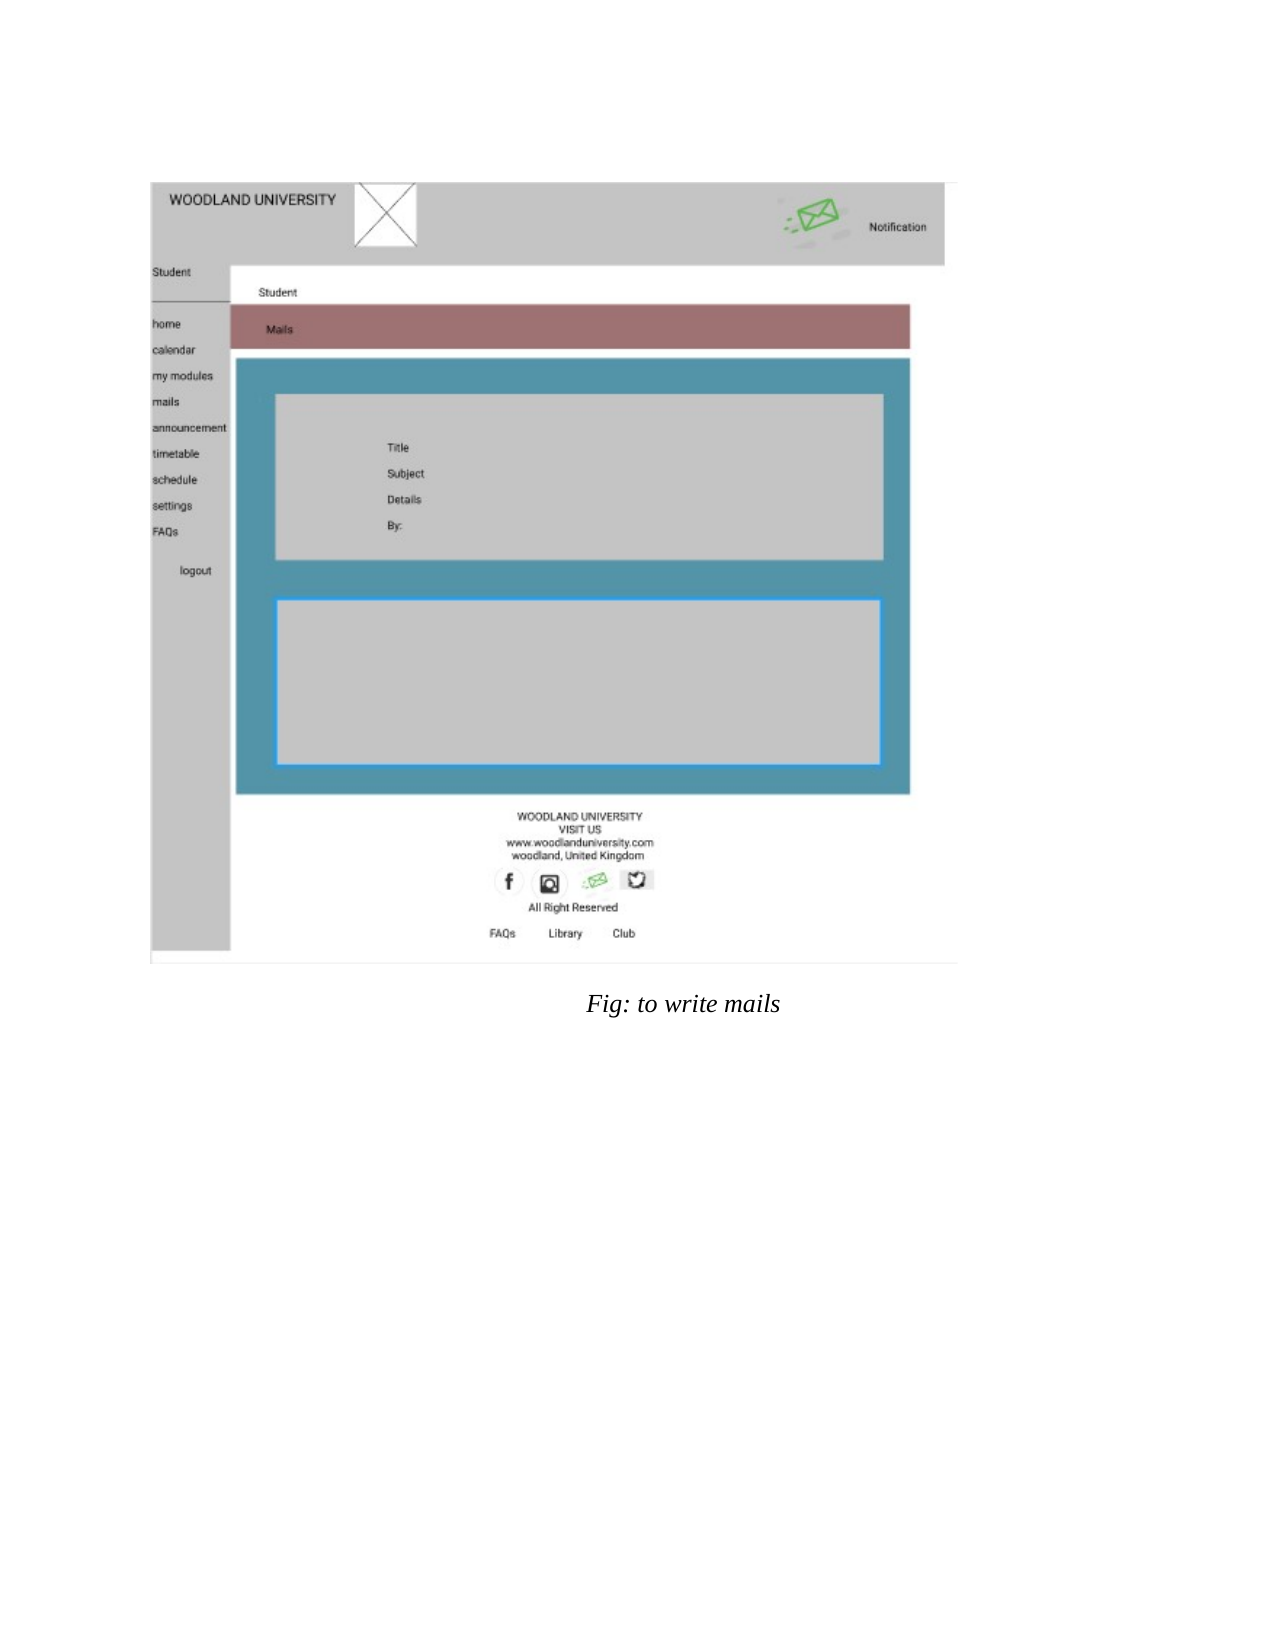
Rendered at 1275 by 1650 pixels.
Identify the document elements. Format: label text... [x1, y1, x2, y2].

text Fig: to write mails [150, 988, 1125, 1018]
picture [150, 182, 958, 964]
